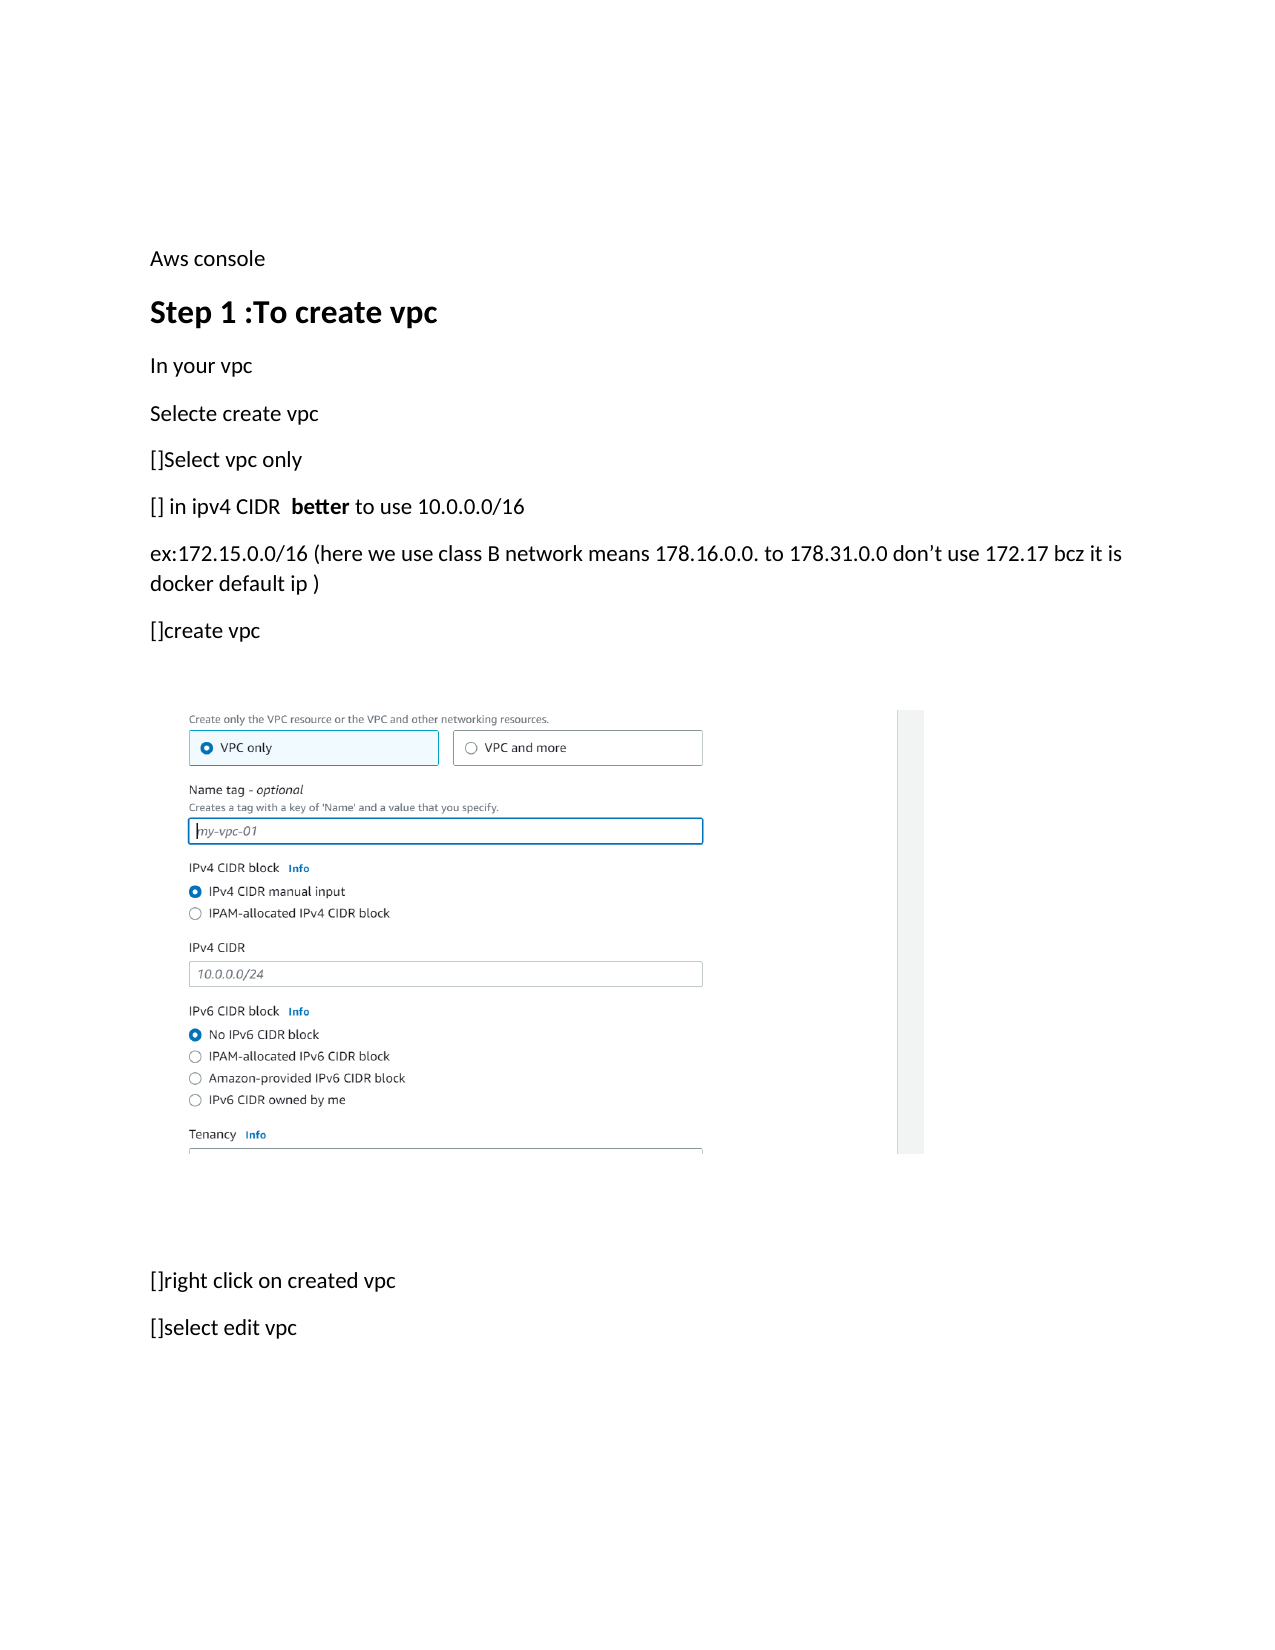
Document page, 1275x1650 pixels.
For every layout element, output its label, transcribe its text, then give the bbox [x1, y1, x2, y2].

text []create vpc [150, 616, 1125, 644]
text []right click on created vpc [150, 1267, 1125, 1294]
text Selecte create vpc [150, 399, 1125, 427]
text ex:172.15.0.0/16 (here we use class B network means 178.16.0.0. to 178.31.0.0 don’t use 172.17 bcz it is docker default ip ) [150, 539, 1125, 598]
text Step 1 :To create vpc [150, 291, 1125, 331]
text [] in ipv4 CIDR better to use 10.0.0.0/16 [150, 492, 1125, 521]
text []select edit vpc [150, 1313, 1125, 1341]
text In your vpc [150, 351, 1125, 379]
text []Select vpc only [150, 446, 1125, 474]
text Aws console [150, 244, 1125, 272]
